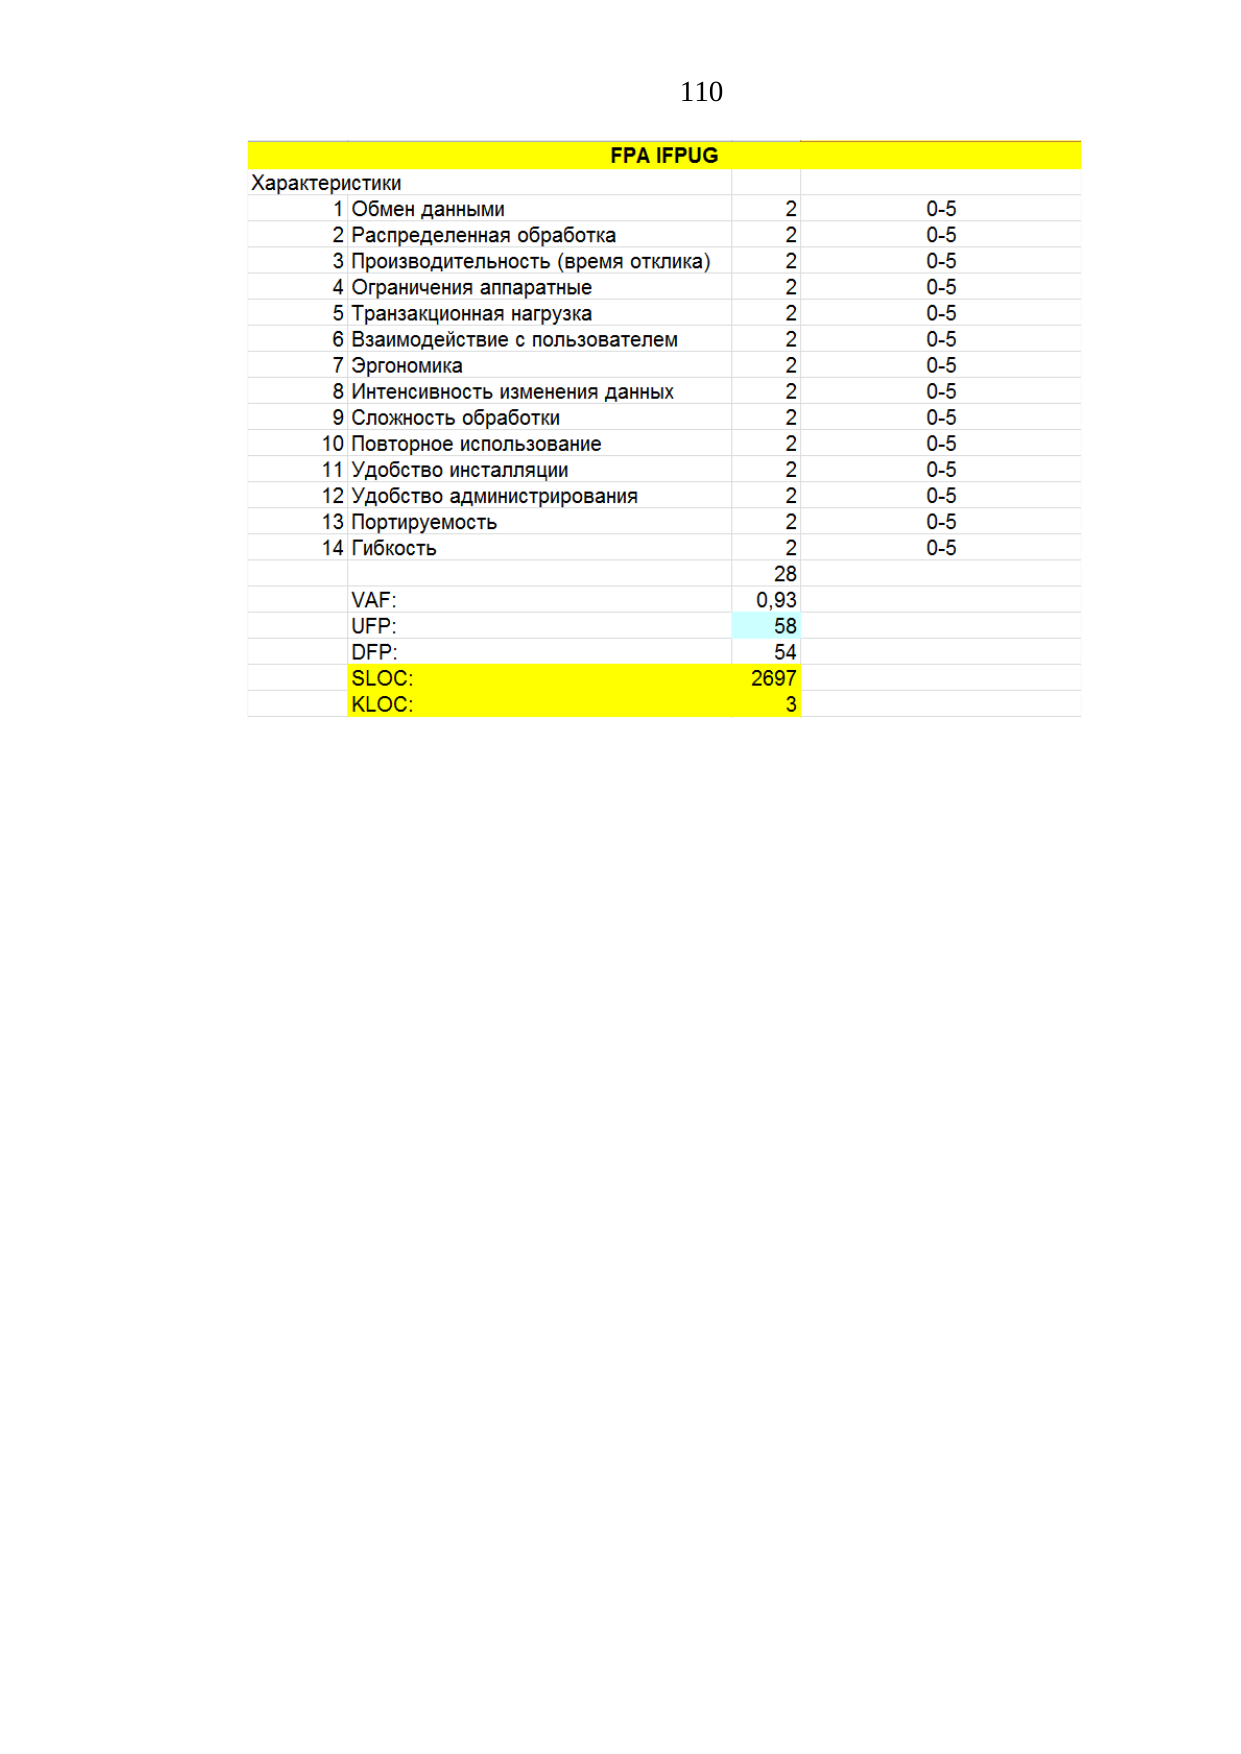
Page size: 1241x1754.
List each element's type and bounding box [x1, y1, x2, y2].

picture [247, 140, 1082, 718]
